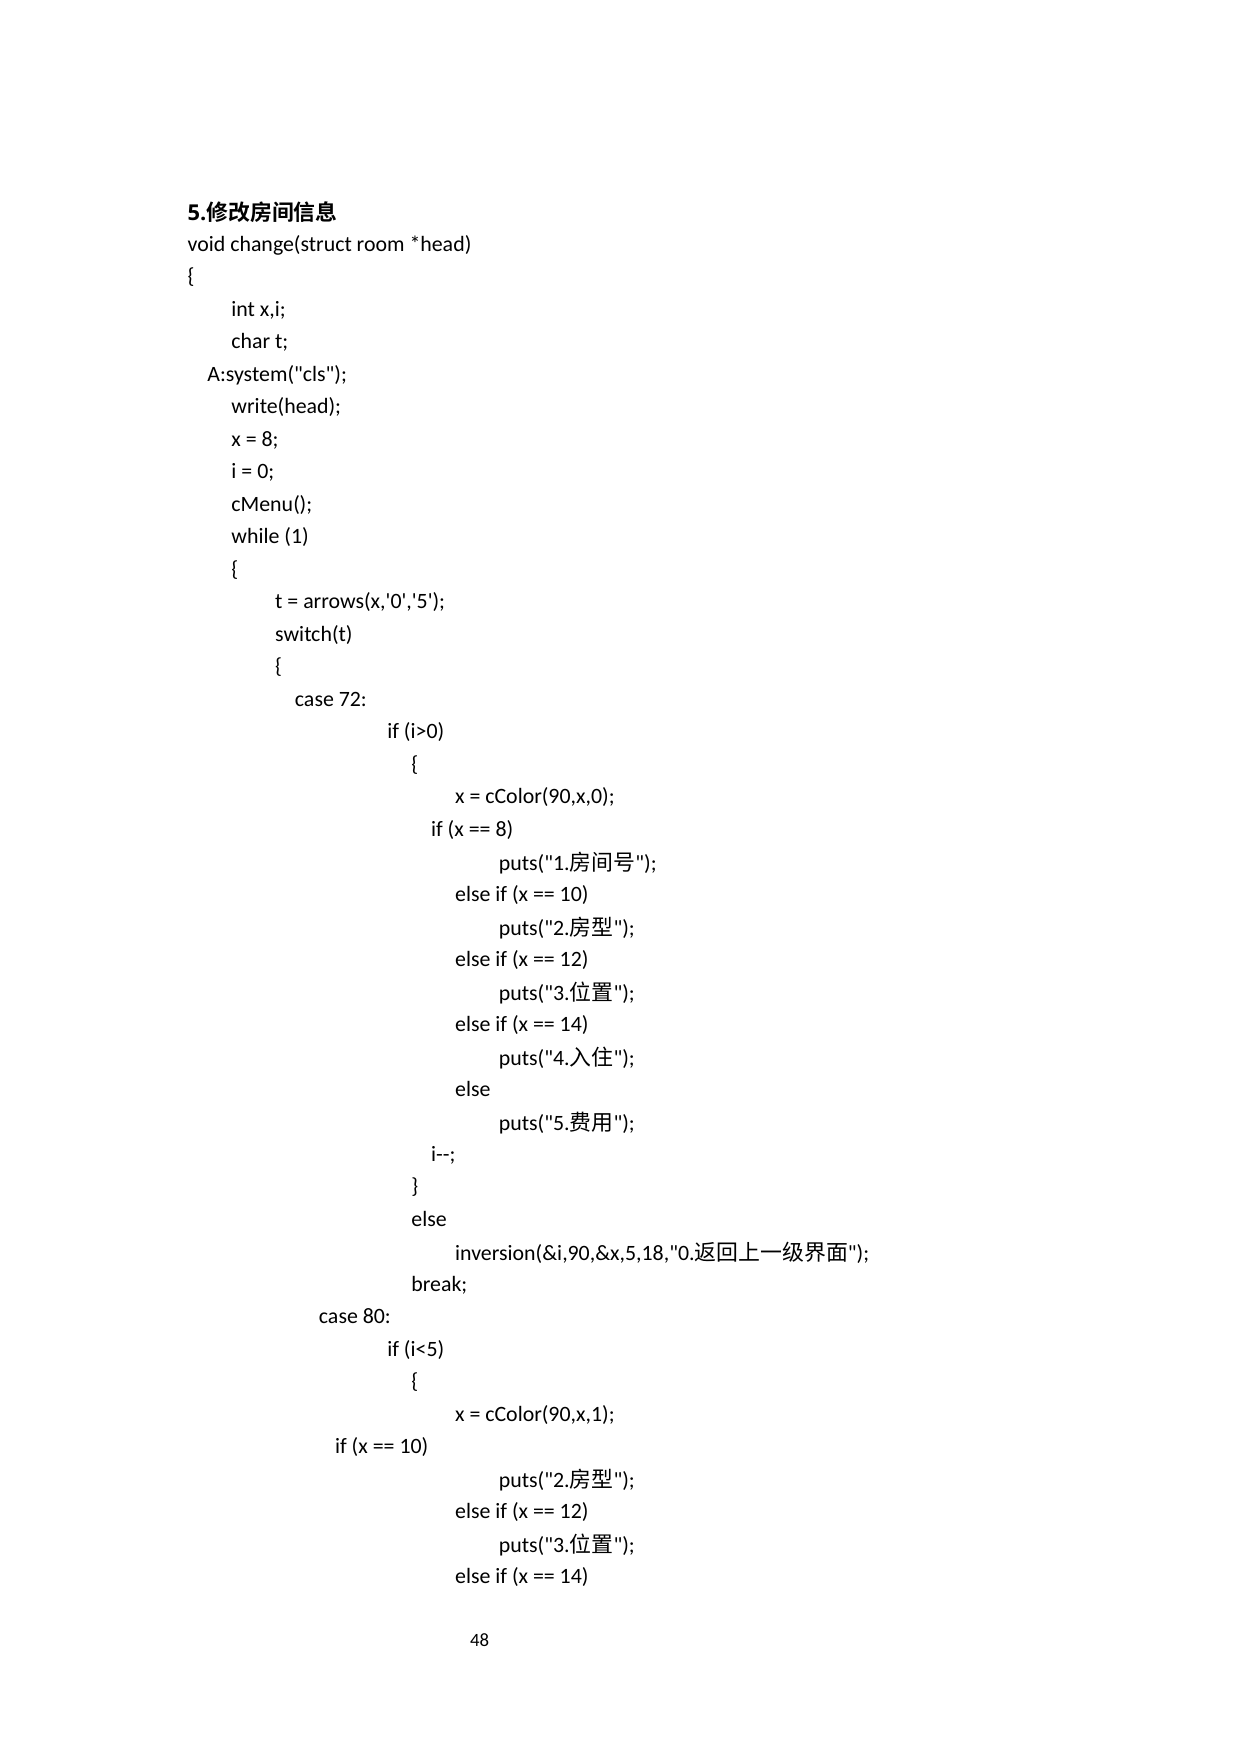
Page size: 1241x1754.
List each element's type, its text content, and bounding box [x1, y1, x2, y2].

list char t; [187, 324, 1053, 357]
list { [187, 649, 1053, 682]
list puts("3.位置"); [187, 1527, 1053, 1559]
list { [187, 747, 1053, 779]
list while (1) [187, 519, 1053, 552]
list else if (x == 10) [187, 877, 1053, 909]
list case 80: [187, 1299, 1053, 1332]
list switch(t) [187, 617, 1053, 649]
list 5.修改房间信息 [187, 194, 1053, 227]
list int x,i; [187, 292, 1053, 324]
list break; [187, 1267, 1053, 1299]
list { [187, 552, 1053, 584]
list else if (x == 14) [187, 1007, 1053, 1039]
list case 72: [187, 682, 1053, 714]
list write(head); [187, 389, 1053, 422]
list puts("4.入住"); [187, 1039, 1053, 1072]
list puts("2.房型"); [187, 909, 1053, 942]
list else [187, 1202, 1053, 1234]
list puts("2.房型"); [187, 1462, 1053, 1494]
list A:system("cls"); [187, 357, 1053, 389]
list if (i>0) [187, 714, 1053, 747]
list else if (x == 12) [187, 942, 1053, 974]
list t = arrows(x,'0','5'); [187, 584, 1053, 617]
list inversion(&i,90,&x,5,18,"0.返回上一级界面"); [187, 1234, 1053, 1267]
list { [187, 1364, 1053, 1397]
list x = cColor(90,x,1); [187, 1397, 1053, 1429]
list if (x == 10) [187, 1429, 1053, 1462]
list x = cColor(90,x,0); [187, 779, 1053, 812]
list puts("1.房间号"); [187, 844, 1053, 877]
list cMenu(); [187, 487, 1053, 519]
list if (i<5) [187, 1332, 1053, 1364]
list puts("5.费用"); [187, 1104, 1053, 1137]
list i = 0; [187, 454, 1053, 487]
list puts("3.位置"); [187, 974, 1053, 1007]
list } [187, 1169, 1053, 1202]
list i--; [187, 1137, 1053, 1169]
list else if (x == 12) [187, 1494, 1053, 1527]
list else [187, 1072, 1053, 1104]
list if (x == 8) [187, 812, 1053, 844]
list x = 8; [187, 422, 1053, 454]
list else if (x == 14) [187, 1559, 1053, 1592]
list { [187, 259, 1053, 292]
list void change(struct room *head) [187, 227, 1053, 259]
